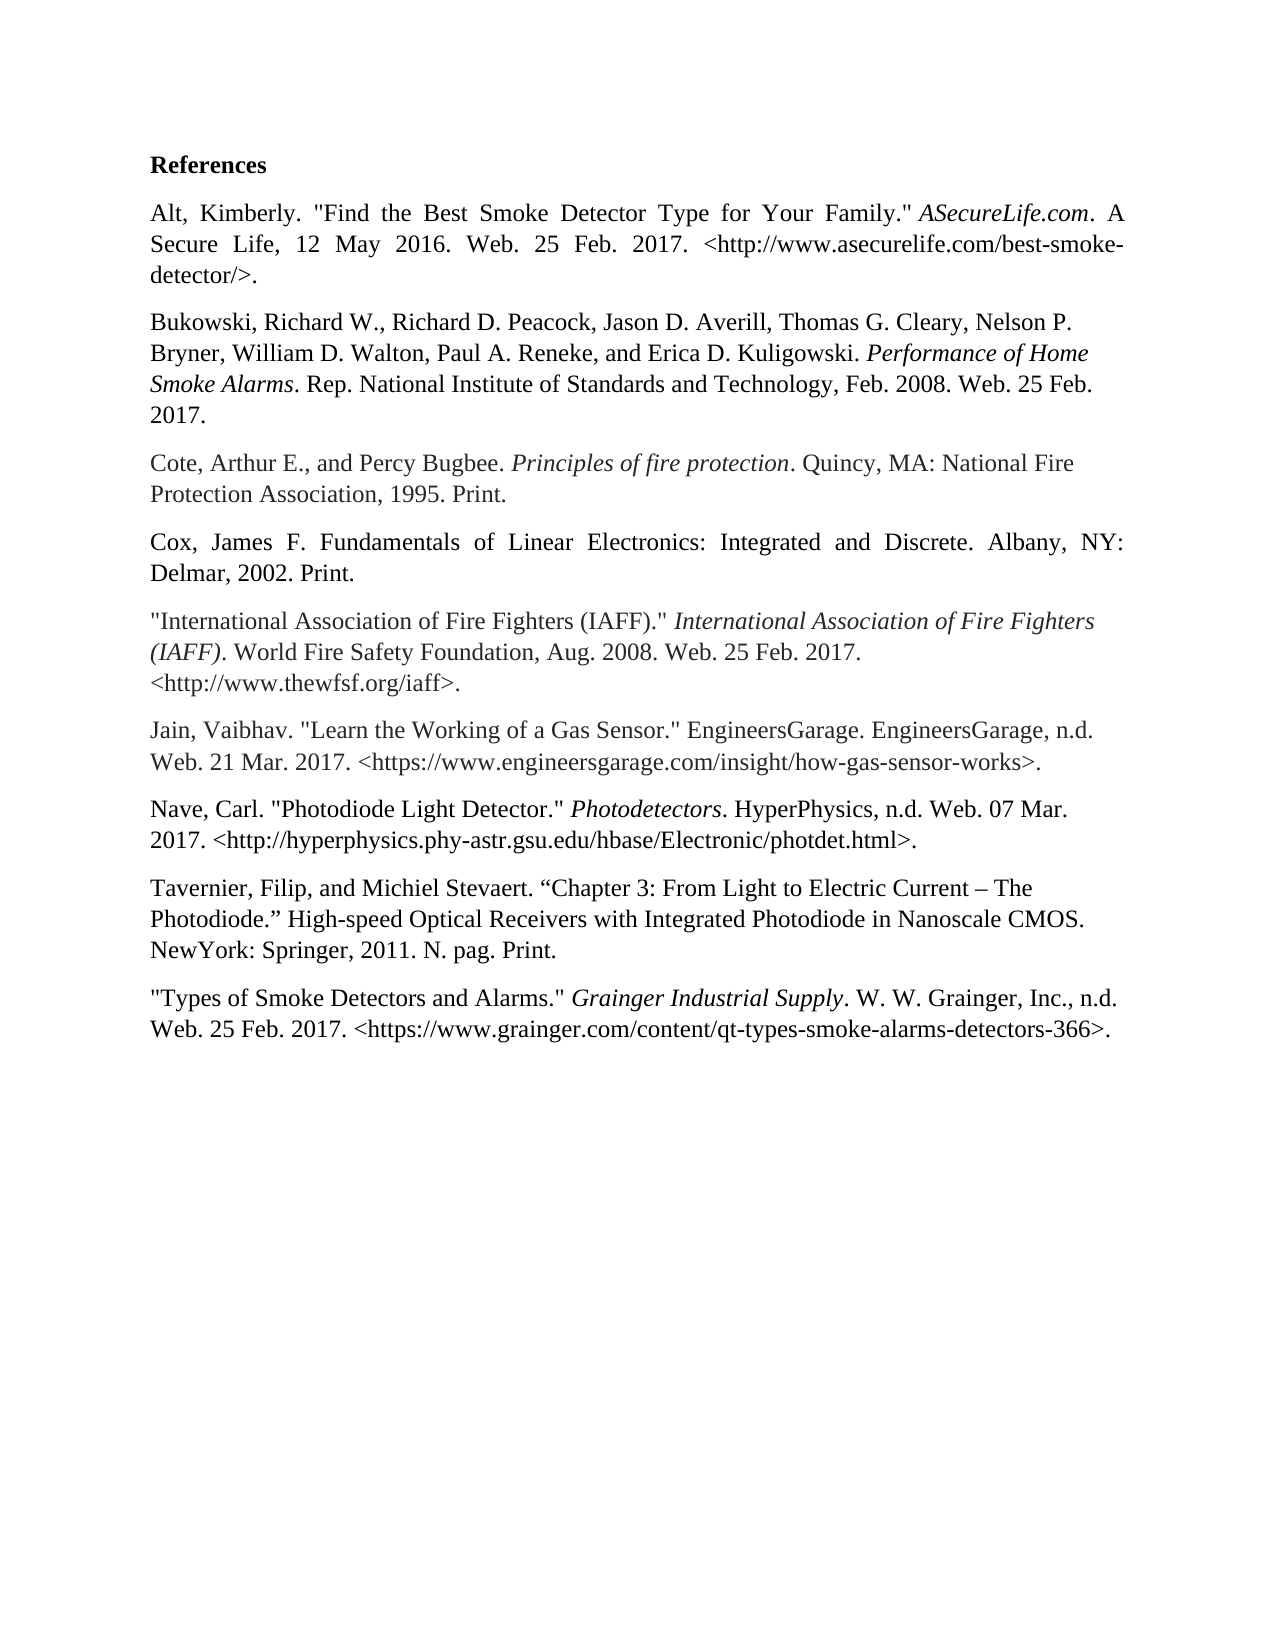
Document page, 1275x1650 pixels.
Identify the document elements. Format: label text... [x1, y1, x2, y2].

text "International Association of Fire Fighters (IAFF)." International Association of Fire Fighters (IAFF). World Fire Safety Foundation, Aug. 2008. Web. 25 Feb. 2017. <http://www.thewfsf.org/iaff>. [150, 606, 1125, 697]
text Tavernier, Filip, and Michiel Stevaert. “Chapter 3: From Light to Electric Current – The Photodiode.” High-speed Optical Receivers with Integrated Photodiode in Nanoscale CMOS. NewYork: Springer, 2011. N. pag. Print. [150, 873, 1125, 964]
text Jain, Vaibhav. "Learn the Working of a Gas Sensor." EngineersGarage. EngineersGarage, n.d. Web. 21 Mar. 2017. <https://www.engineersgarage.com/insight/how-gas-sensor-works>. [150, 716, 1125, 775]
text Cote, Arthur E., and Percy Bugbee. Principles of fire protection. Quincy, MA: National Fire Protection Association, 1995. Print. [150, 448, 1125, 508]
text Nave, Carl. "Photodiode Light Detector." Photodetectors. HyperPhysics, n.d. Web. 07 Mar. 2017. <http://hyperphysics.phy-astr.gsu.edu/hbase/Electronic/photdet.html>. [150, 794, 1125, 854]
text Alt, Kimberly. "Find the Best Smoke Detector Type for Your Family." ASecureLife.com. A Secure Life, 12 May 2016. Web. 25 Feb. 2017. <http://www.asecurelife.com/best-smoke-detector/>. [150, 198, 1125, 288]
text "Types of Smoke Detectors and Alarms." Grainger Industrial Supply. W. W. Grainger, Inc., n.d. Web. 25 Feb. 2017. <https://www.grainger.com/content/qt-types-smoke-alarms-detectors-366>. [150, 983, 1125, 1043]
text Bukowski, Richard W., Richard D. Peacock, Jason D. Averill, Thomas G. Cleary, Nelson P. Bryner, William D. Walton, Paul A. Reneke, and Erica D. Kuligowski. Performance of Home Smoke Alarms. Rep. National Institute of Standards and Technology, Feb. 2008. Web. 25 Feb. 2017. [150, 307, 1125, 429]
text References [150, 150, 1125, 179]
text Cox, James F. Fundamentals of Linear Electronics: Integrated and Discrete. Albany, NY: Delmar, 2002. Print. [150, 527, 1125, 587]
